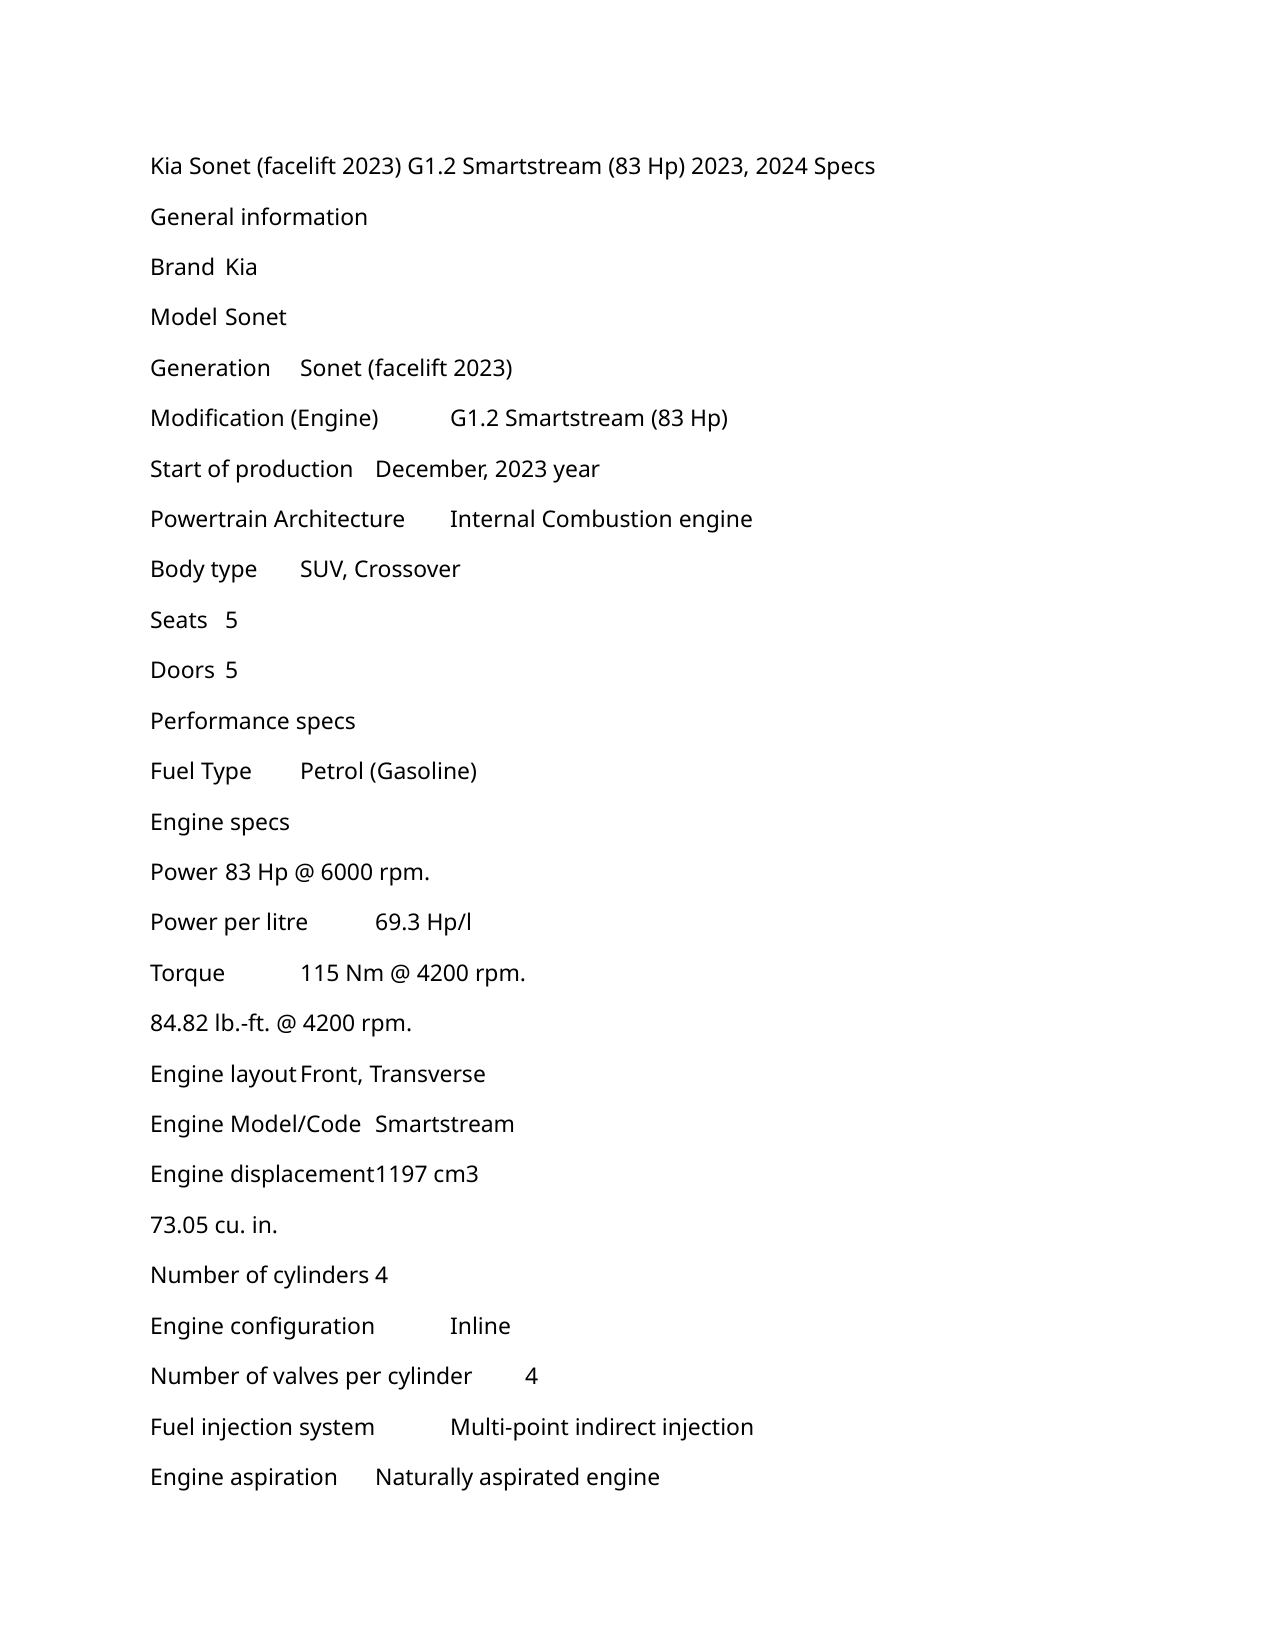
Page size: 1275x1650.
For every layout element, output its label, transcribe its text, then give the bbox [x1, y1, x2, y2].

text Power per litre 69.3 Hp/l [150, 906, 1125, 937]
text Powertrain Architecture Internal Combustion engine [150, 503, 1125, 534]
text General information [150, 200, 1125, 232]
text Doors 5 [150, 654, 1125, 685]
text 73.05 cu. in. [150, 1209, 1125, 1240]
text Body type SUV, Crossover [150, 553, 1125, 584]
text Engine specs [150, 805, 1125, 837]
text Fuel Type Petrol (Gasoline) [150, 755, 1125, 786]
text Brand Kia [150, 251, 1125, 282]
text Engine aspiration Naturally aspirated engine [150, 1461, 1125, 1492]
text Number of cylinders 4 [150, 1259, 1125, 1290]
text Number of valves per cylinder 4 [150, 1360, 1125, 1391]
text Seats 5 [150, 604, 1125, 635]
text Performance specs [150, 704, 1125, 736]
text Engine layout Front, Transverse [150, 1057, 1125, 1089]
text Fuel injection system Multi-point indirect injection [150, 1410, 1125, 1442]
text Power 83 Hp @ 6000 rpm. [150, 856, 1125, 887]
text Modification (Engine) G1.2 Smartstream (83 Hp) [150, 402, 1125, 433]
text Kia Sonet (facelift 2023) G1.2 Smartstream (83 Hp) 2023, 2024 Specs [150, 150, 1125, 181]
text Model Sonet [150, 301, 1125, 332]
text Engine Model/Code Smartstream [150, 1108, 1125, 1139]
text 84.82 lb.-ft. @ 4200 rpm. [150, 1007, 1125, 1038]
text Engine configuration Inline [150, 1309, 1125, 1341]
text Engine displacement 1197 cm3 [150, 1158, 1125, 1189]
text Generation Sonet (facelift 2023) [150, 352, 1125, 383]
text Start of production December, 2023 year [150, 452, 1125, 484]
text Torque 115 Nm @ 4200 rpm. [150, 957, 1125, 988]
